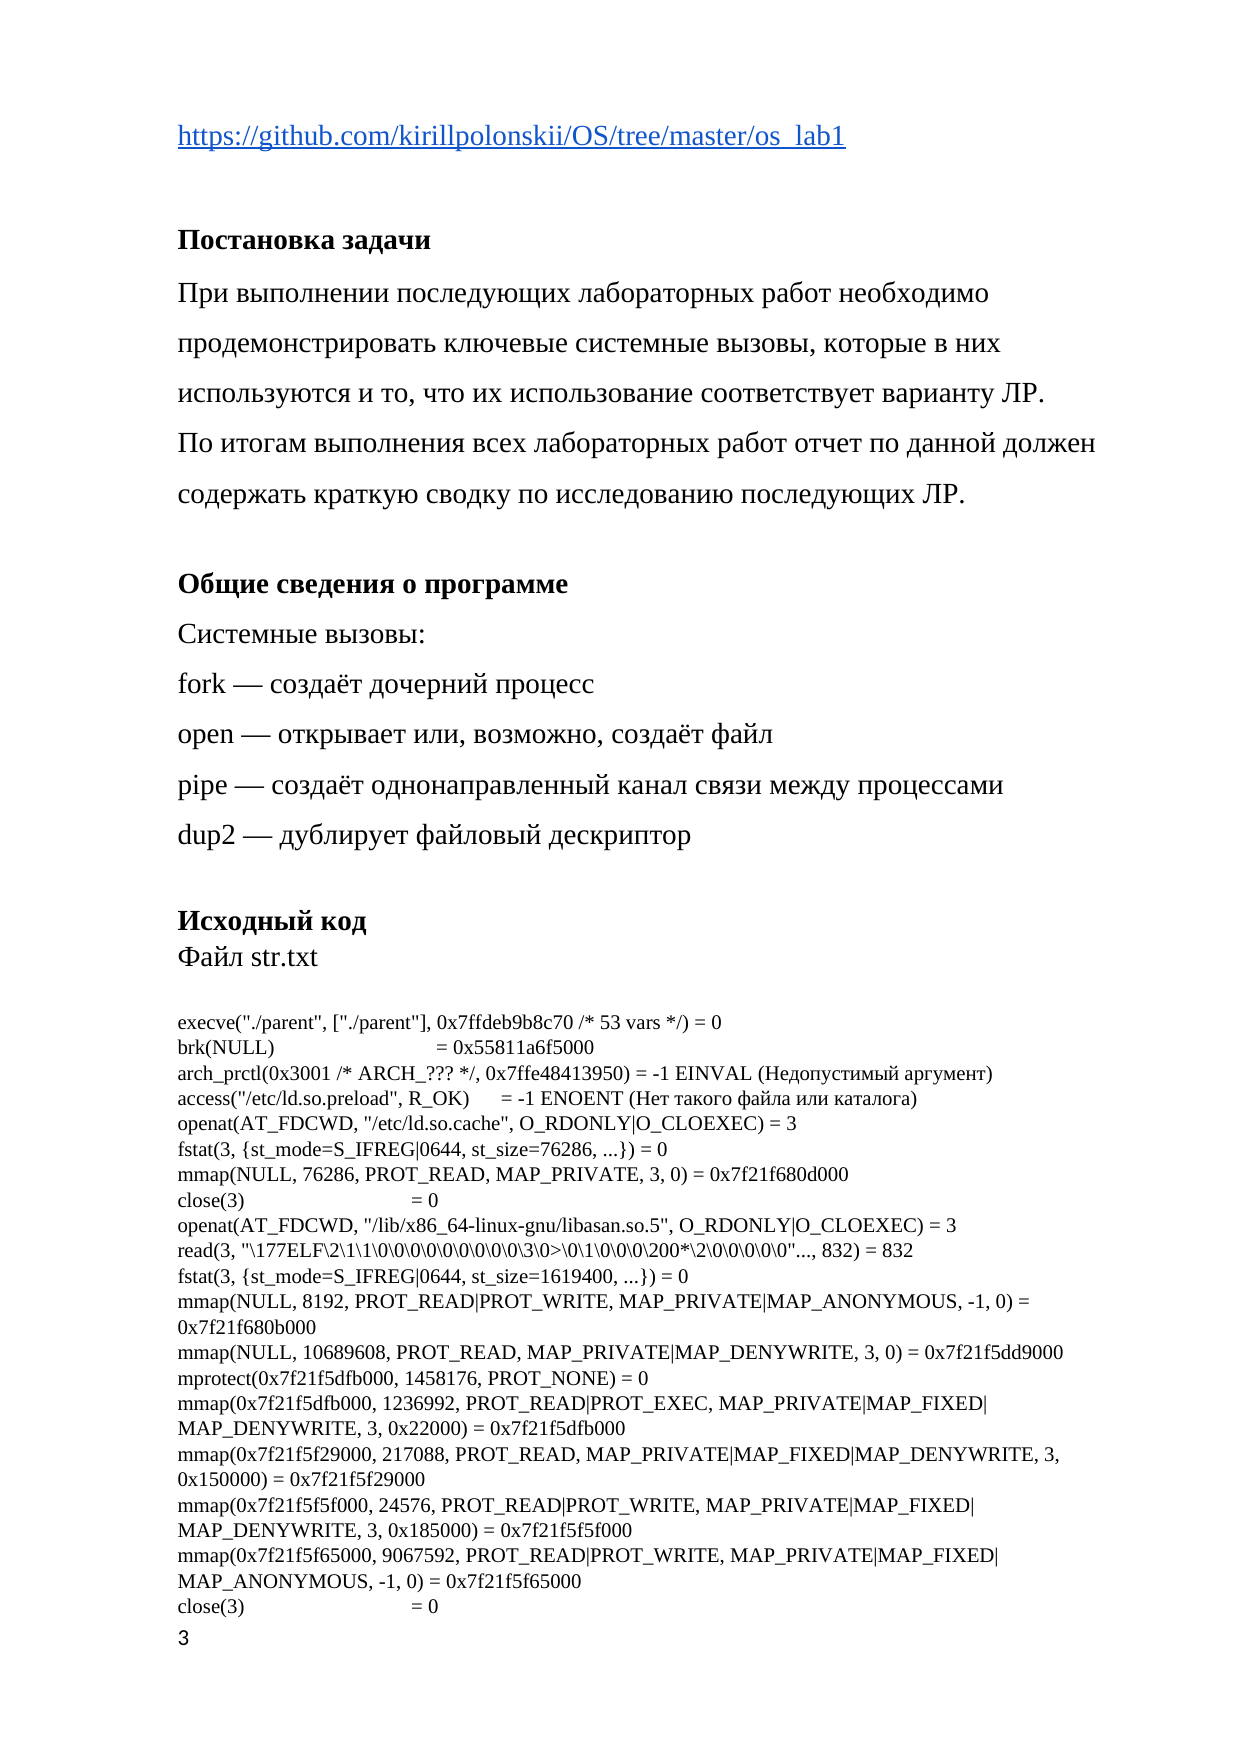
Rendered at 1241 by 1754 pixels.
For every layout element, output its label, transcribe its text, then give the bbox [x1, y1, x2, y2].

text pipe — создаёт однонаправленный канал связи между процессами [177, 767, 1152, 801]
text Файл str.txt [177, 939, 1152, 972]
text При выполнении последующих лабораторных работ необходимо продемонстрировать ключевые системные вызовы, которые в них используются и то, что их использование соответствует варианту ЛР. [177, 275, 1152, 409]
text mmap(0x7f21f5f5f000, 24576, PROT_READ|PROT_WRITE, MAP_PRIVATE|MAP_FIXED|MAP_DENYWRITE, 3, 0x185000) = 0x7f21f5f5f000 [177, 1493, 1152, 1542]
text Исходный код [177, 903, 1152, 937]
text mmap(0x7f21f5f65000, 9067592, PROT_READ|PROT_WRITE, MAP_PRIVATE|MAP_FIXED|MAP_ANONYMOUS, -1, 0) = 0x7f21f5f65000 [177, 1543, 1152, 1593]
text mmap(0x7f21f5f29000, 217088, PROT_READ, MAP_PRIVATE|MAP_FIXED|MAP_DENYWRITE, 3, 0x150000) = 0x7f21f5f29000 [177, 1442, 1152, 1491]
text mmap(NULL, 8192, PROT_READ|PROT_WRITE, MAP_PRIVATE|MAP_ANONYMOUS, -1, 0) = 0x7f21f680b000 [177, 1289, 1152, 1339]
text mprotect(0x7f21f5dfb000, 1458176, PROT_NONE) = 0 [177, 1366, 1152, 1389]
text arch_prctl(0x3001 /* ARCH_??? */, 0x7ffe48413950) = -1 EINVAL (Недопустимый аргумент) [177, 1061, 1152, 1084]
text open — открывает или, возможно, создаёт файл [177, 717, 1152, 750]
text Системные вызовы: [177, 616, 1152, 649]
text По итогам выполнения всех лабораторных работ отчет по данной должен содержать краткую сводку по исследованию последующих ЛР. [177, 426, 1152, 509]
text openat(AT_FDCWD, "/lib/x86_64-linux-gnu/libasan.so.5", O_RDONLY|O_CLOEXEC) = 3 [177, 1213, 1152, 1237]
text fstat(3, {st_mode=S_IFREG|0644, st_size=76286, ...}) = 0 [177, 1137, 1152, 1161]
text close(3) = 0 [177, 1594, 1152, 1618]
text mmap(0x7f21f5dfb000, 1236992, PROT_READ|PROT_EXEC, MAP_PRIVATE|MAP_FIXED|MAP_DENYWRITE, 3, 0x22000) = 0x7f21f5dfb000 [177, 1391, 1152, 1440]
text execve("./parent", ["./parent"], 0x7ffdeb9b8c70 /* 53 vars */) = 0 [177, 1010, 1152, 1034]
text mmap(NULL, 10689608, PROT_READ, MAP_PRIVATE|MAP_DENYWRITE, 3, 0) = 0x7f21f5dd9000 [177, 1340, 1152, 1364]
text https://github.com/kirillpolonskii/OS/tree/master/os_lab1 [177, 118, 1152, 152]
text access("/etc/ld.so.preload", R_OK) = -1 ENOENT (Нет такого файла или каталога) [177, 1086, 1152, 1110]
text close(3) = 0 [177, 1188, 1152, 1212]
text dup2 — дублирует файловый дескриптор [177, 817, 1152, 851]
text openat(AT_FDCWD, "/etc/ld.so.cache", O_RDONLY|O_CLOEXEC) = 3 [177, 1111, 1152, 1135]
text fstat(3, {st_mode=S_IFREG|0644, st_size=1619400, ...}) = 0 [177, 1264, 1152, 1288]
text Общие сведения о программе [177, 566, 1152, 599]
text fork — создаёт дочерний процесс [177, 666, 1152, 700]
text read(3, "\177ELF\2\1\1\0\0\0\0\0\0\0\0\0\3\0>\0\1\0\0\0\200*\2\0\0\0\0\0"..., 832) = 832 [177, 1238, 1152, 1262]
text brk(NULL) = 0x55811a6f5000 [177, 1035, 1152, 1059]
text Постановка задачи [177, 222, 1152, 256]
text mmap(NULL, 76286, PROT_READ, MAP_PRIVATE, 3, 0) = 0x7f21f680d000 [177, 1162, 1152, 1186]
